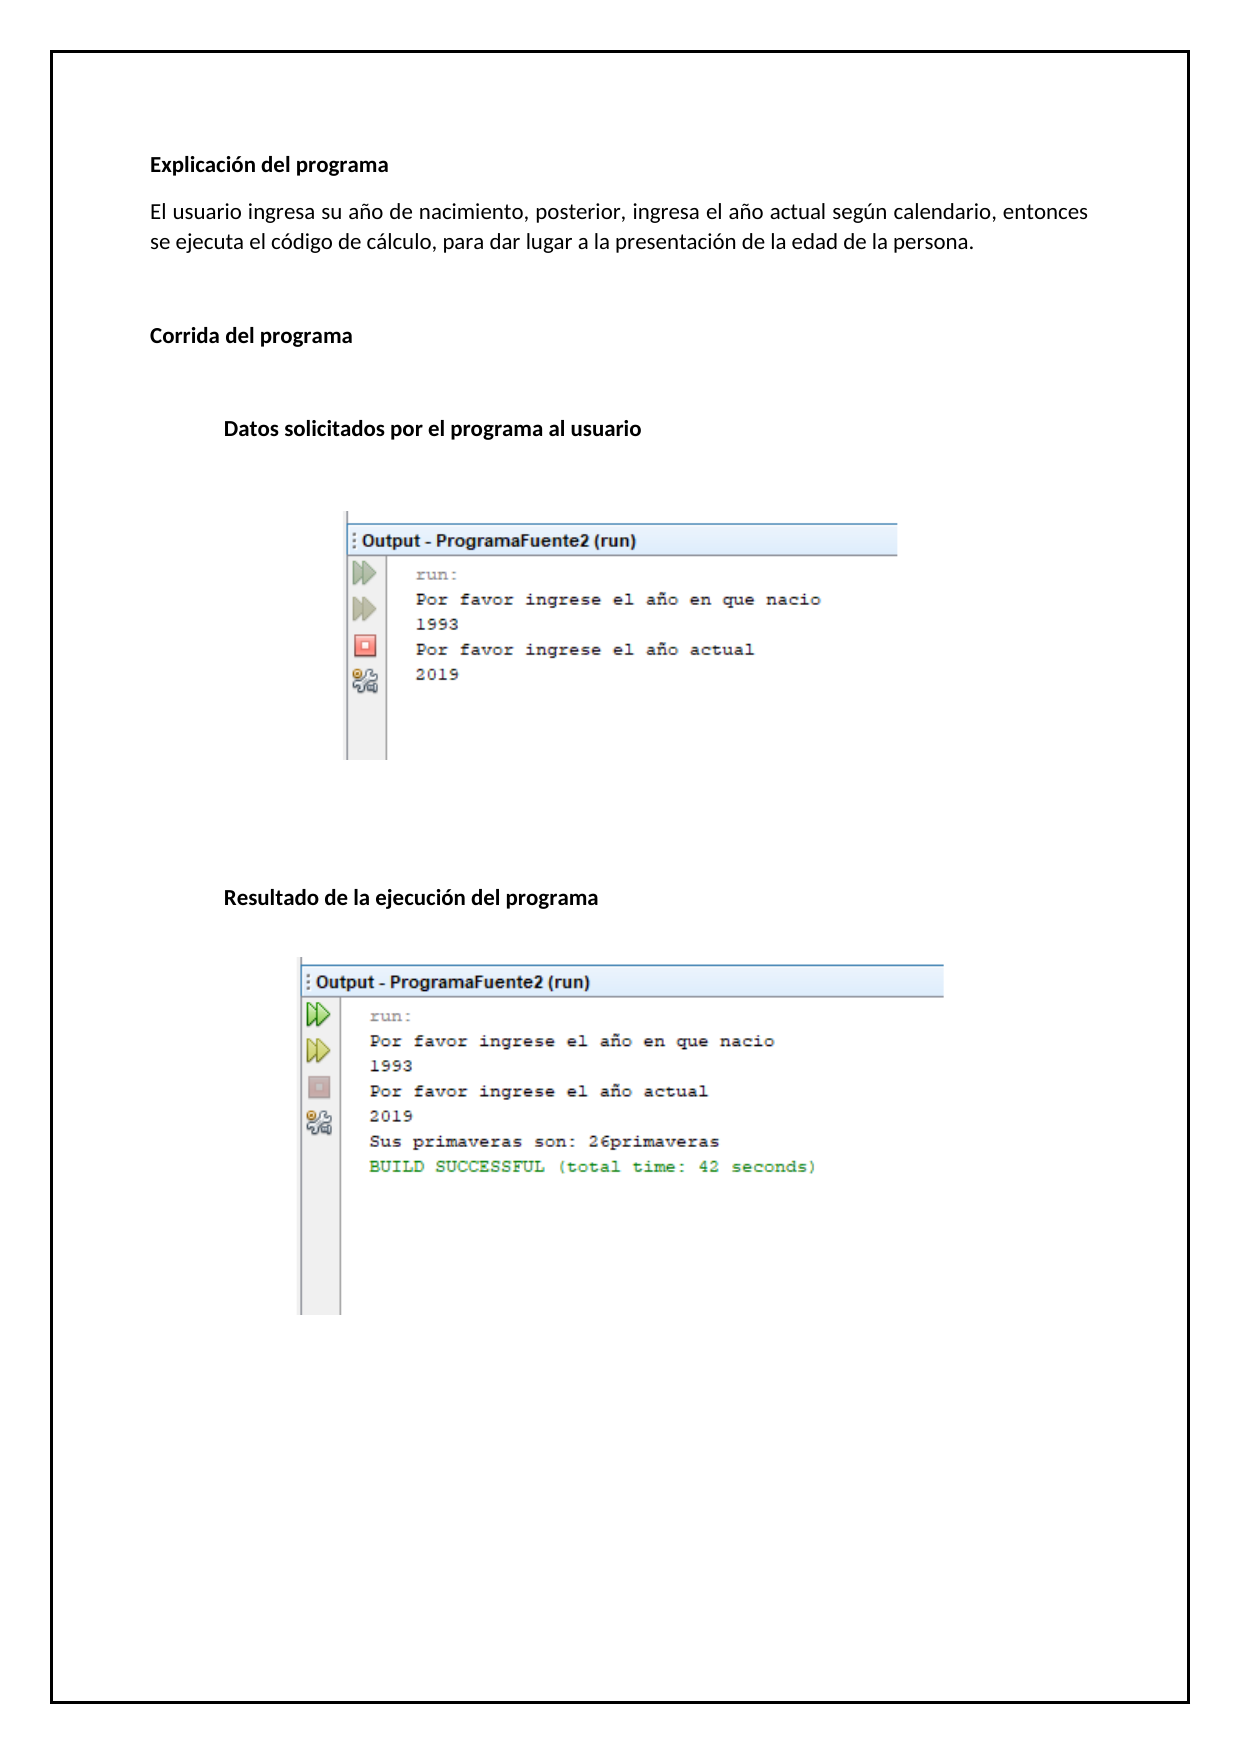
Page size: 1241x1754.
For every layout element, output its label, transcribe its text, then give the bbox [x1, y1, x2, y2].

picture [342, 511, 898, 760]
text Resultado de la ejecución del programa [150, 883, 1090, 911]
text Corrida del programa [150, 321, 1090, 349]
text Datos solicitados por el programa al usuario [150, 414, 1090, 443]
text El usuario ingresa su año de nacimiento, posterior, ingresa el año actual según calendario, entonces se ejecuta el código de cálculo, para dar lugar a la presentación de la edad de la persona. [150, 197, 1090, 255]
picture [296, 957, 944, 1315]
text Explicación del programa [150, 150, 1090, 178]
